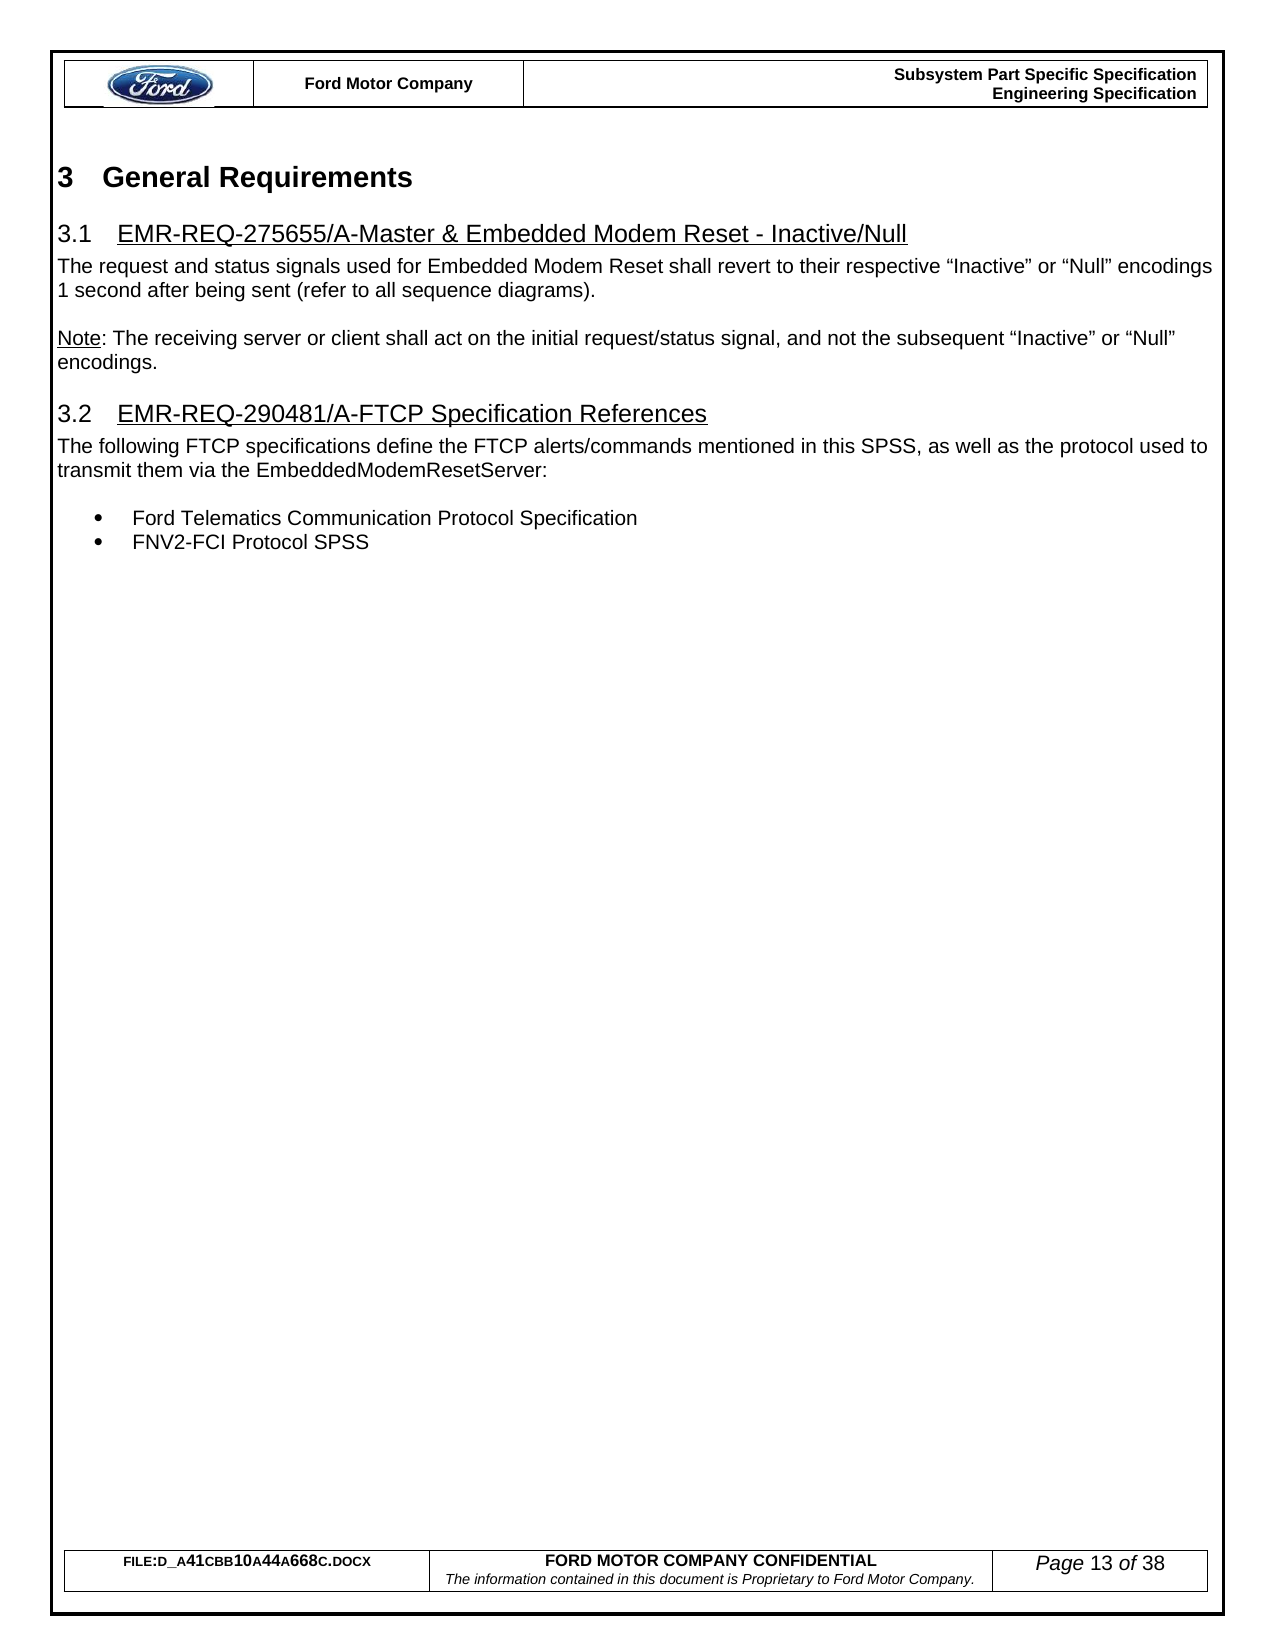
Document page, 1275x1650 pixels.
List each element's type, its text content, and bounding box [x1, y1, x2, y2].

subtitle EMR-REQ-275655/A-Master & Embedded Modem Reset - Inactive/Null [57, 223, 1215, 252]
picture [103, 61, 215, 107]
text The request and status signals used for Embedded Modem Reset shall revert to their respective “Inactive” or “Null” encodings 1 second after being sent (refer to all sequence diagrams). [57, 258, 1215, 306]
list FNV2-FCI Protocol SPSS [94, 534, 1215, 558]
text The following FTCP specifications define the FTCP alerts/commands mentioned in this SPSS, as well as the protocol used to transmit them via the EmbeddedModemResetServer: [57, 438, 1215, 486]
subtitle EMR-REQ-290481/A-FTCP Specification References [57, 403, 1215, 432]
list Ford Telematics Communication Protocol Specification [94, 510, 1215, 534]
subtitle General Requirements [57, 161, 1215, 194]
text Note: The receiving server or client shall act on the initial request/status signal, and not the subsequent “Inactive” or “Null” encodings. [57, 330, 1215, 378]
